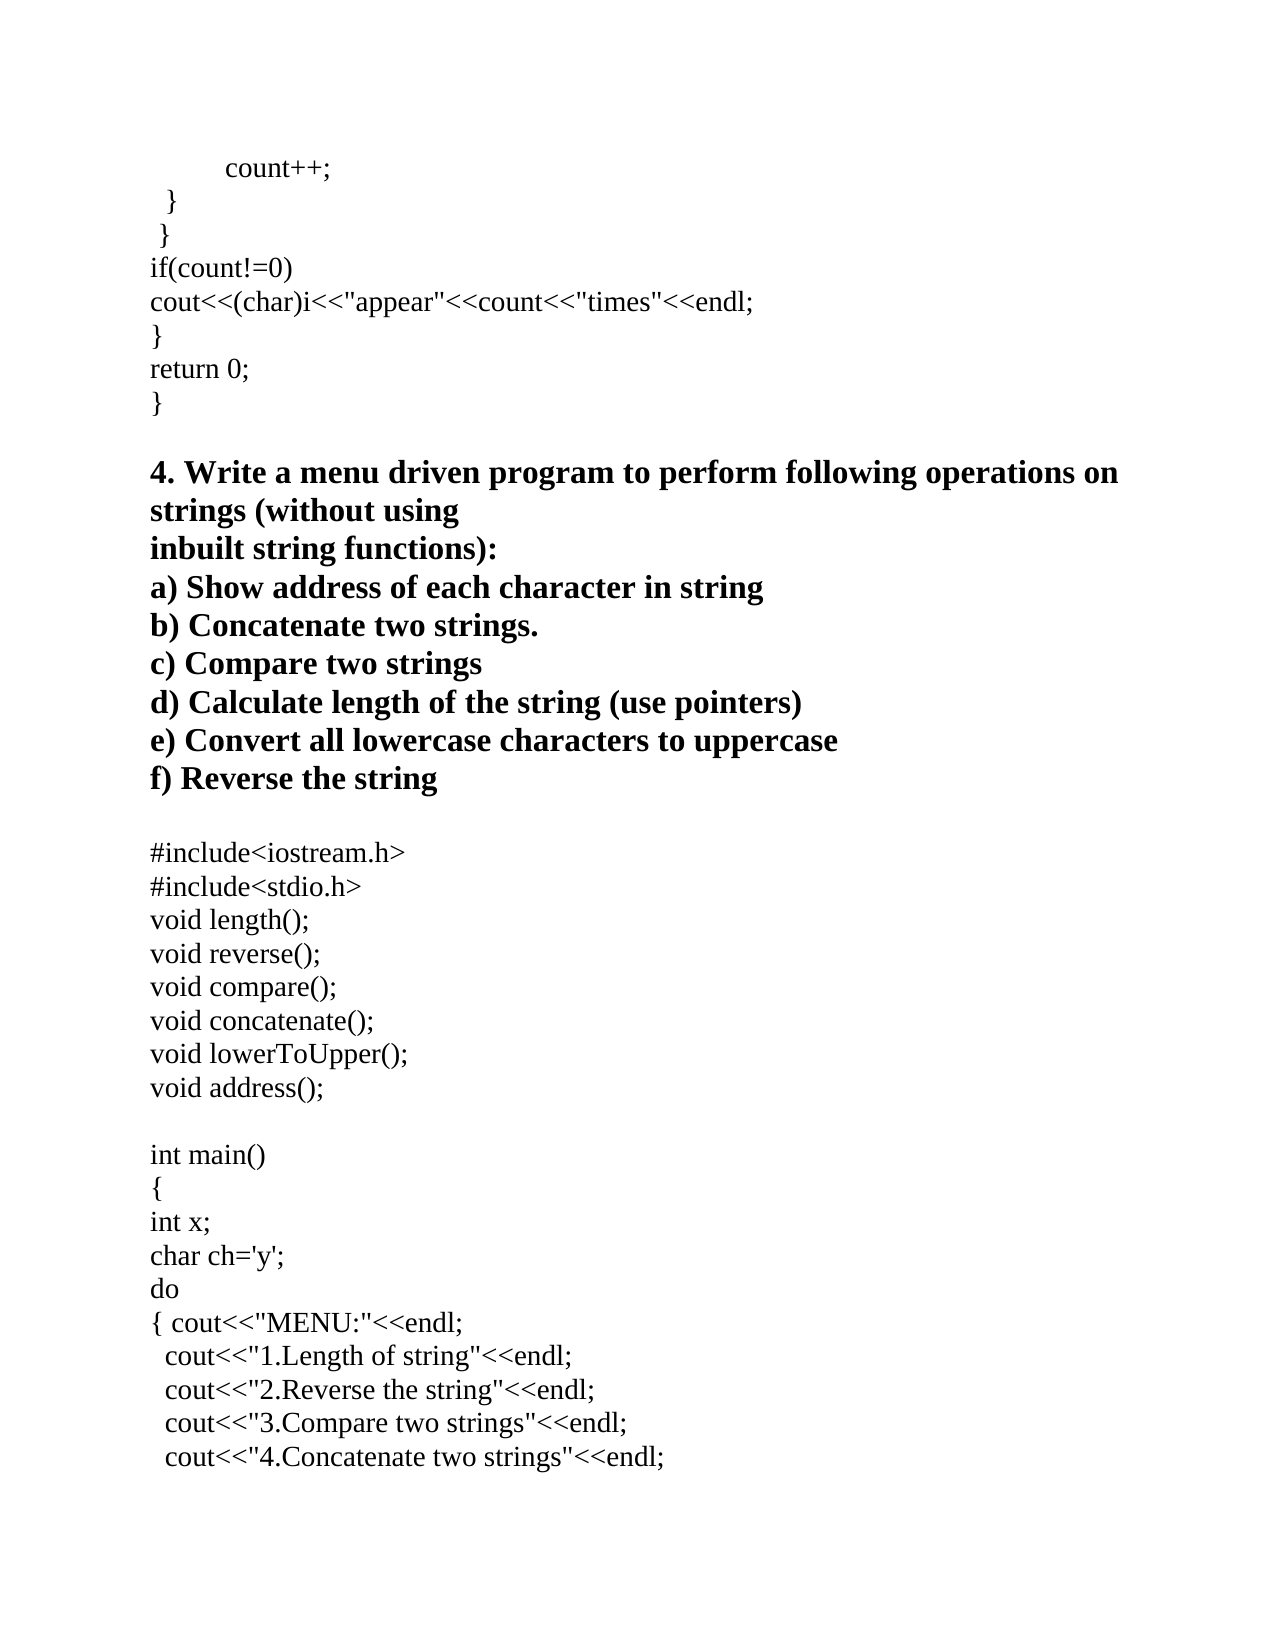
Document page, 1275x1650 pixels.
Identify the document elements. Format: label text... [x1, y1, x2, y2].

text cout<<"2.Reverse the string"<<endl; [150, 1372, 1125, 1405]
text e) Convert all lowercase characters to uppercase [150, 720, 1125, 758]
text #include<stdio.h> [150, 869, 1125, 902]
text d) Calculate length of the string (use pointers) [150, 682, 1125, 720]
text void address(); [150, 1070, 1125, 1103]
text void reverse(); [150, 936, 1125, 969]
text count++; [150, 150, 1125, 183]
text c) Compare two strings [150, 643, 1125, 682]
text char ch='y'; [150, 1238, 1125, 1271]
text } [150, 183, 1125, 217]
text } [150, 385, 1125, 418]
text if(count!=0) [150, 251, 1125, 284]
text void length(); [150, 902, 1125, 936]
text #include<iostream.h> [150, 835, 1125, 869]
text 4. Write a menu driven program to perform following operations on strings (without using [150, 452, 1125, 528]
text cout<<"1.Length of string"<<endl; [150, 1338, 1125, 1372]
text int main() [150, 1137, 1125, 1171]
text void concatenate(); [150, 1003, 1125, 1036]
text f) Reverse the string [150, 758, 1125, 797]
text cout<<"3.Compare two strings"<<endl; [150, 1405, 1125, 1439]
text inbuilt string functions): [150, 528, 1125, 567]
text do [150, 1271, 1125, 1305]
text void compare(); [150, 969, 1125, 1003]
text return 0; [150, 351, 1125, 385]
text b) Concatenate two strings. [150, 605, 1125, 643]
text cout<<(char)i<<"appear"<<count<<"times"<<endl; [150, 284, 1125, 318]
text cout<<"4.Concatenate two strings"<<endl; [150, 1439, 1125, 1472]
text int x; [150, 1204, 1125, 1238]
text { [150, 1171, 1125, 1204]
text } [150, 318, 1125, 351]
text { cout<<"MENU:"<<endl; [150, 1305, 1125, 1338]
text } [150, 217, 1125, 251]
text void lowerToUpper(); [150, 1036, 1125, 1070]
text a) Show address of each character in string [150, 567, 1125, 605]
